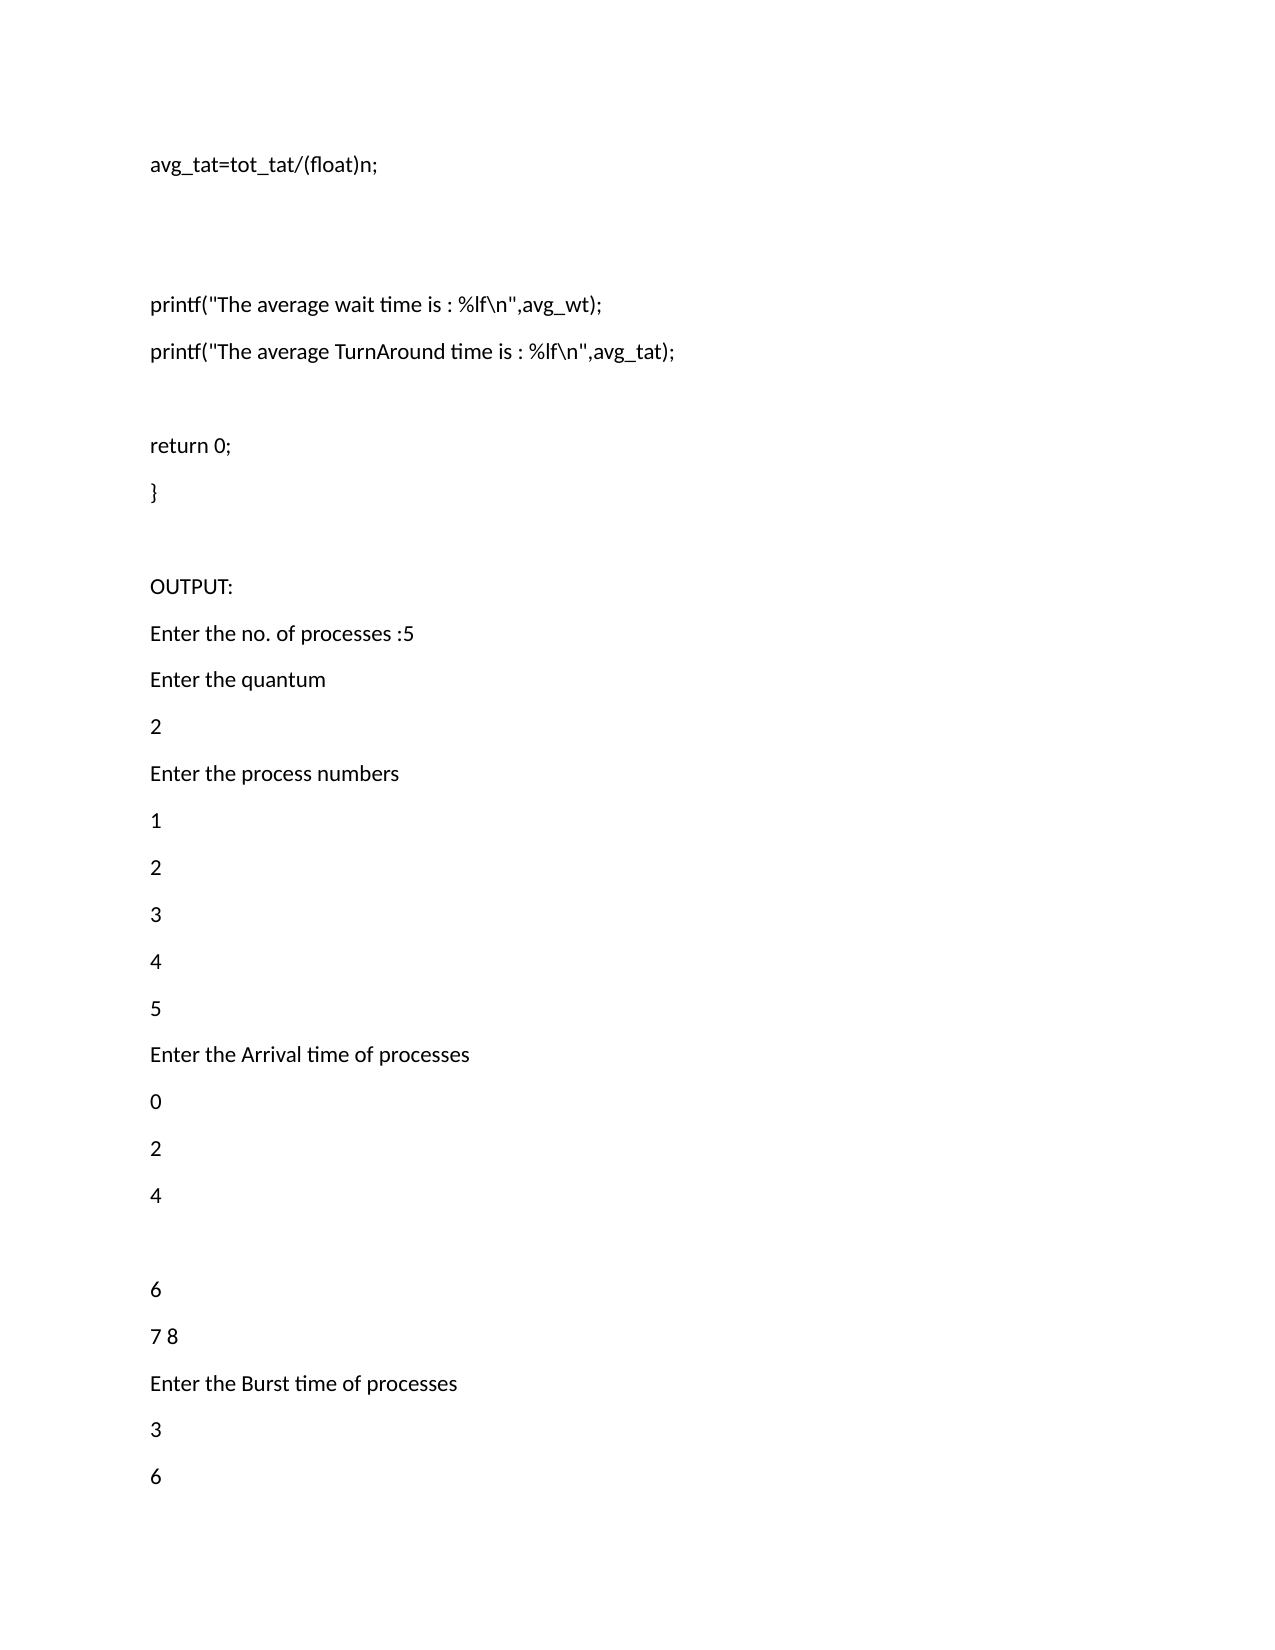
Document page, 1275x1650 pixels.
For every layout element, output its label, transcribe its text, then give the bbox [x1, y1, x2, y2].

text printf("The average wait time is : %lf\n",avg_wt); [150, 291, 1125, 319]
text 2 [150, 712, 1125, 741]
text Enter the no. of processes :5 [150, 619, 1125, 647]
text 1 [150, 806, 1125, 834]
text OUTPUT: [150, 572, 1125, 600]
text 4 [150, 947, 1125, 975]
text Enter the quantum [150, 666, 1125, 694]
text avg_tat=tot_tat/(float)n; [150, 150, 1125, 178]
text 4 [150, 1181, 1125, 1209]
text Enter the process numbers [150, 759, 1125, 787]
text 3 [150, 1416, 1125, 1444]
text } [150, 478, 1125, 506]
text 0 [150, 1087, 1125, 1116]
text 2 [150, 1134, 1125, 1162]
text return 0; [150, 431, 1125, 459]
text 2 [150, 853, 1125, 881]
text printf("The average TurnAround time is : %lf\n",avg_tat); [150, 337, 1125, 366]
text 5 [150, 994, 1125, 1022]
text 3 [150, 900, 1125, 928]
text 6 [150, 1462, 1125, 1491]
text Enter the Burst time of processes [150, 1369, 1125, 1397]
text 7 8 [150, 1322, 1125, 1350]
text 6 [150, 1275, 1125, 1303]
text Enter the Arrival time of processes [150, 1041, 1125, 1069]
